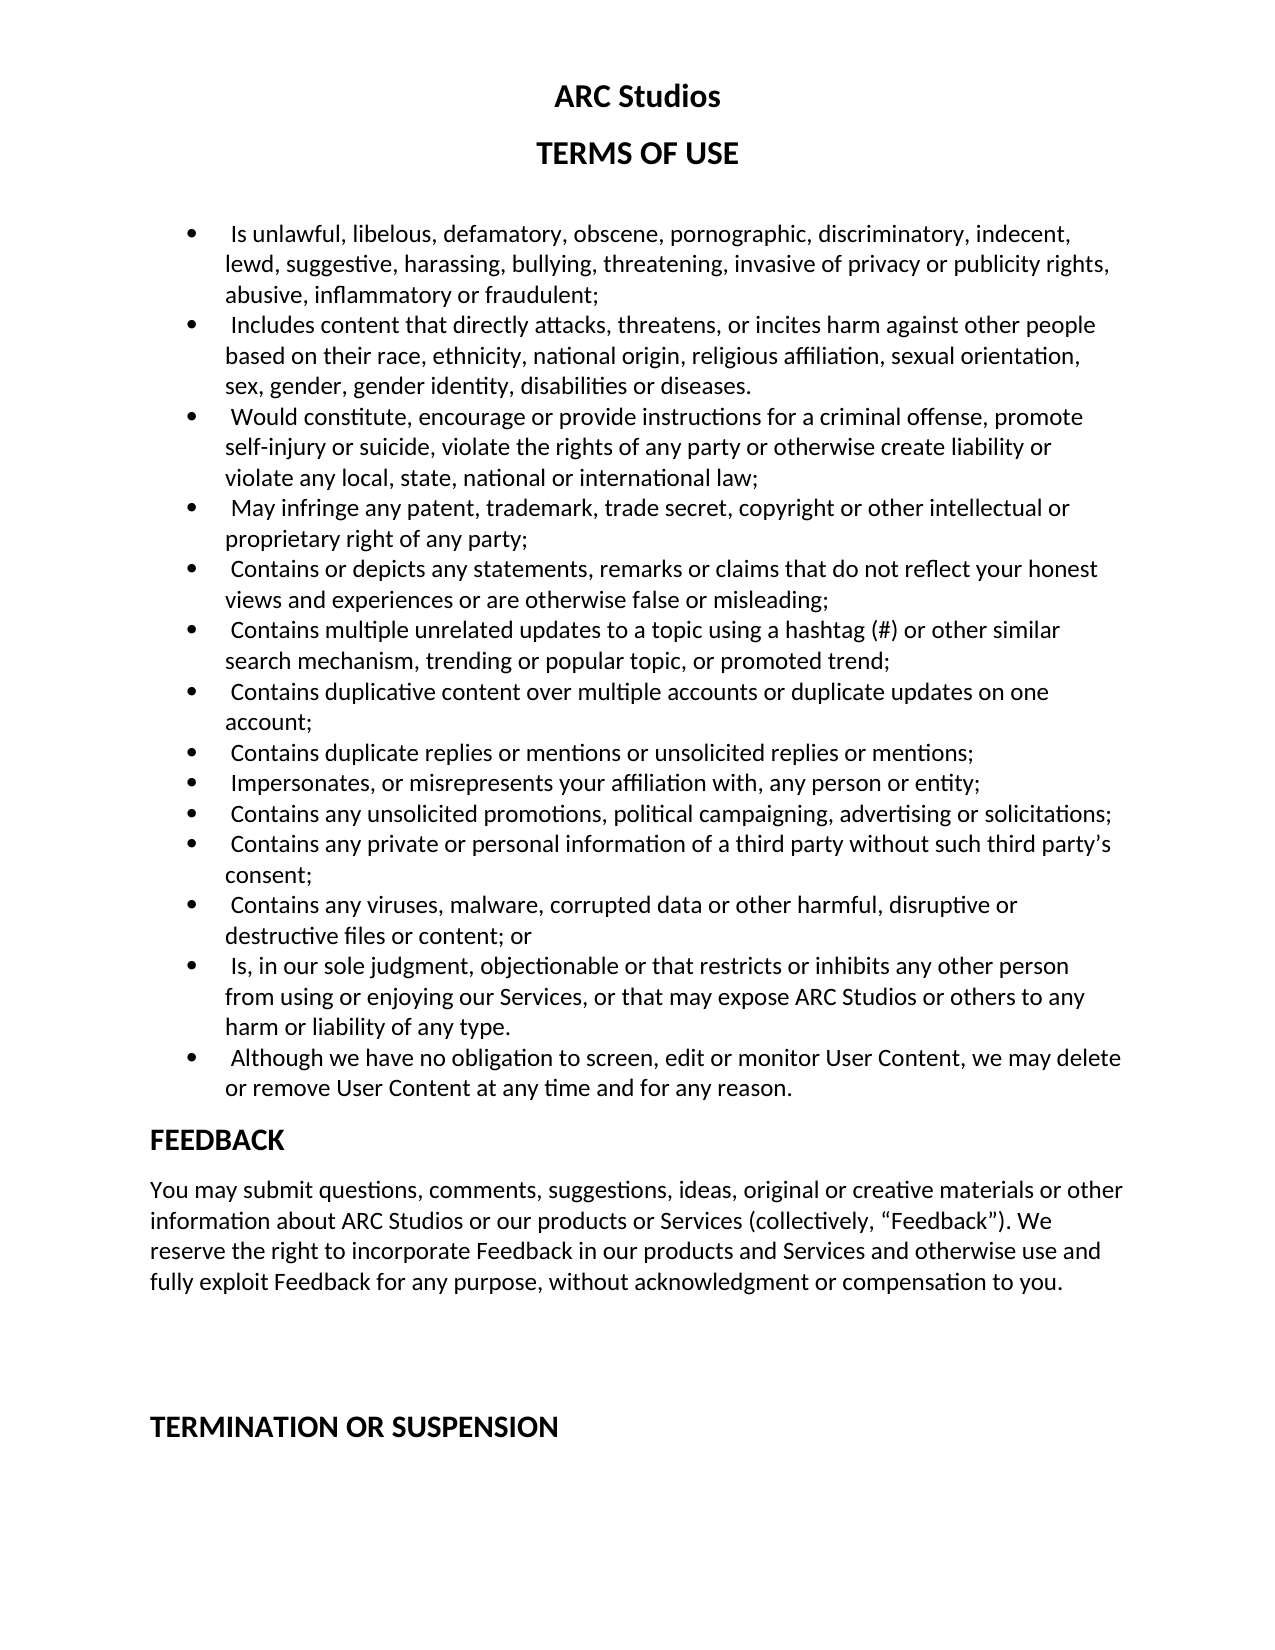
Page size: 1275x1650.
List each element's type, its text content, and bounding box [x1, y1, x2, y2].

text You may submit questions, comments, suggestions, ideas, original or creative materials or other information about ARC Studios or our products or Services (collectively, “Feedback”). We reserve the right to incorporate Feedback in our products and Services and otherwise use and fully exploit Feedback for any purpose, without acknowledgment or compensation to you. [150, 1174, 1125, 1296]
text · May infringe any patent, trademark, trade secret, copyright or other intellectual or proprietary right of any party; [187, 492, 1125, 553]
text FEEDBACK [150, 1119, 1125, 1158]
text TERMINATION OR SUSPENSION [150, 1407, 1125, 1446]
text · Contains multiple unrelated updates to a topic using a hashtag (#) or other similar search mechanism, trending or popular topic, or promoted trend; [187, 614, 1125, 676]
text · Impersonates, or misrepresents your affiliation with, any person or entity; [187, 767, 1125, 798]
text · Includes content that directly attacks, threatens, or incites harm against other people based on their race, ethnicity, national origin, religious affiliation, sexual orientation, sex, gender, gender identity, disabilities or diseases. [187, 309, 1125, 401]
text · Would constitute, encourage or provide instructions for a criminal offense, promote self-injury or suicide, violate the rights of any party or otherwise create liability or violate any local, state, national or international law; [187, 401, 1125, 492]
text · Although we have no obligation to screen, edit or monitor User Content, we may delete or remove User Content at any time and for any reason. [187, 1042, 1125, 1103]
text · Contains any viruses, malware, corrupted data or other harmful, disruptive or destructive files or content; or [187, 889, 1125, 950]
text · Is unlawful, libelous, defamatory, obscene, pornographic, discriminatory, indecent, lewd, suggestive, harassing, bullying, threatening, invasive of privacy or publicity rights, abusive, inflammatory or fraudulent; [187, 218, 1125, 309]
text · Contains duplicative content over multiple accounts or duplicate updates on one account; [187, 676, 1125, 737]
text · Contains or depicts any statements, remarks or claims that do not reflect your honest views and experiences or are otherwise false or misleading; [187, 553, 1125, 614]
text · Contains any private or personal information of a third party without such third party’s consent; [187, 828, 1125, 889]
text · Contains any unsolicited promotions, political campaigning, advertising or solicitations; [187, 798, 1125, 828]
text · Contains duplicate replies or mentions or unsolicited replies or mentions; [187, 737, 1125, 767]
text · Is, in our sole judgment, objectionable or that restricts or inhibits any other person from using or enjoying our Services, or that may expose ARC Studios or others to any harm or liability of any type. [187, 950, 1125, 1042]
